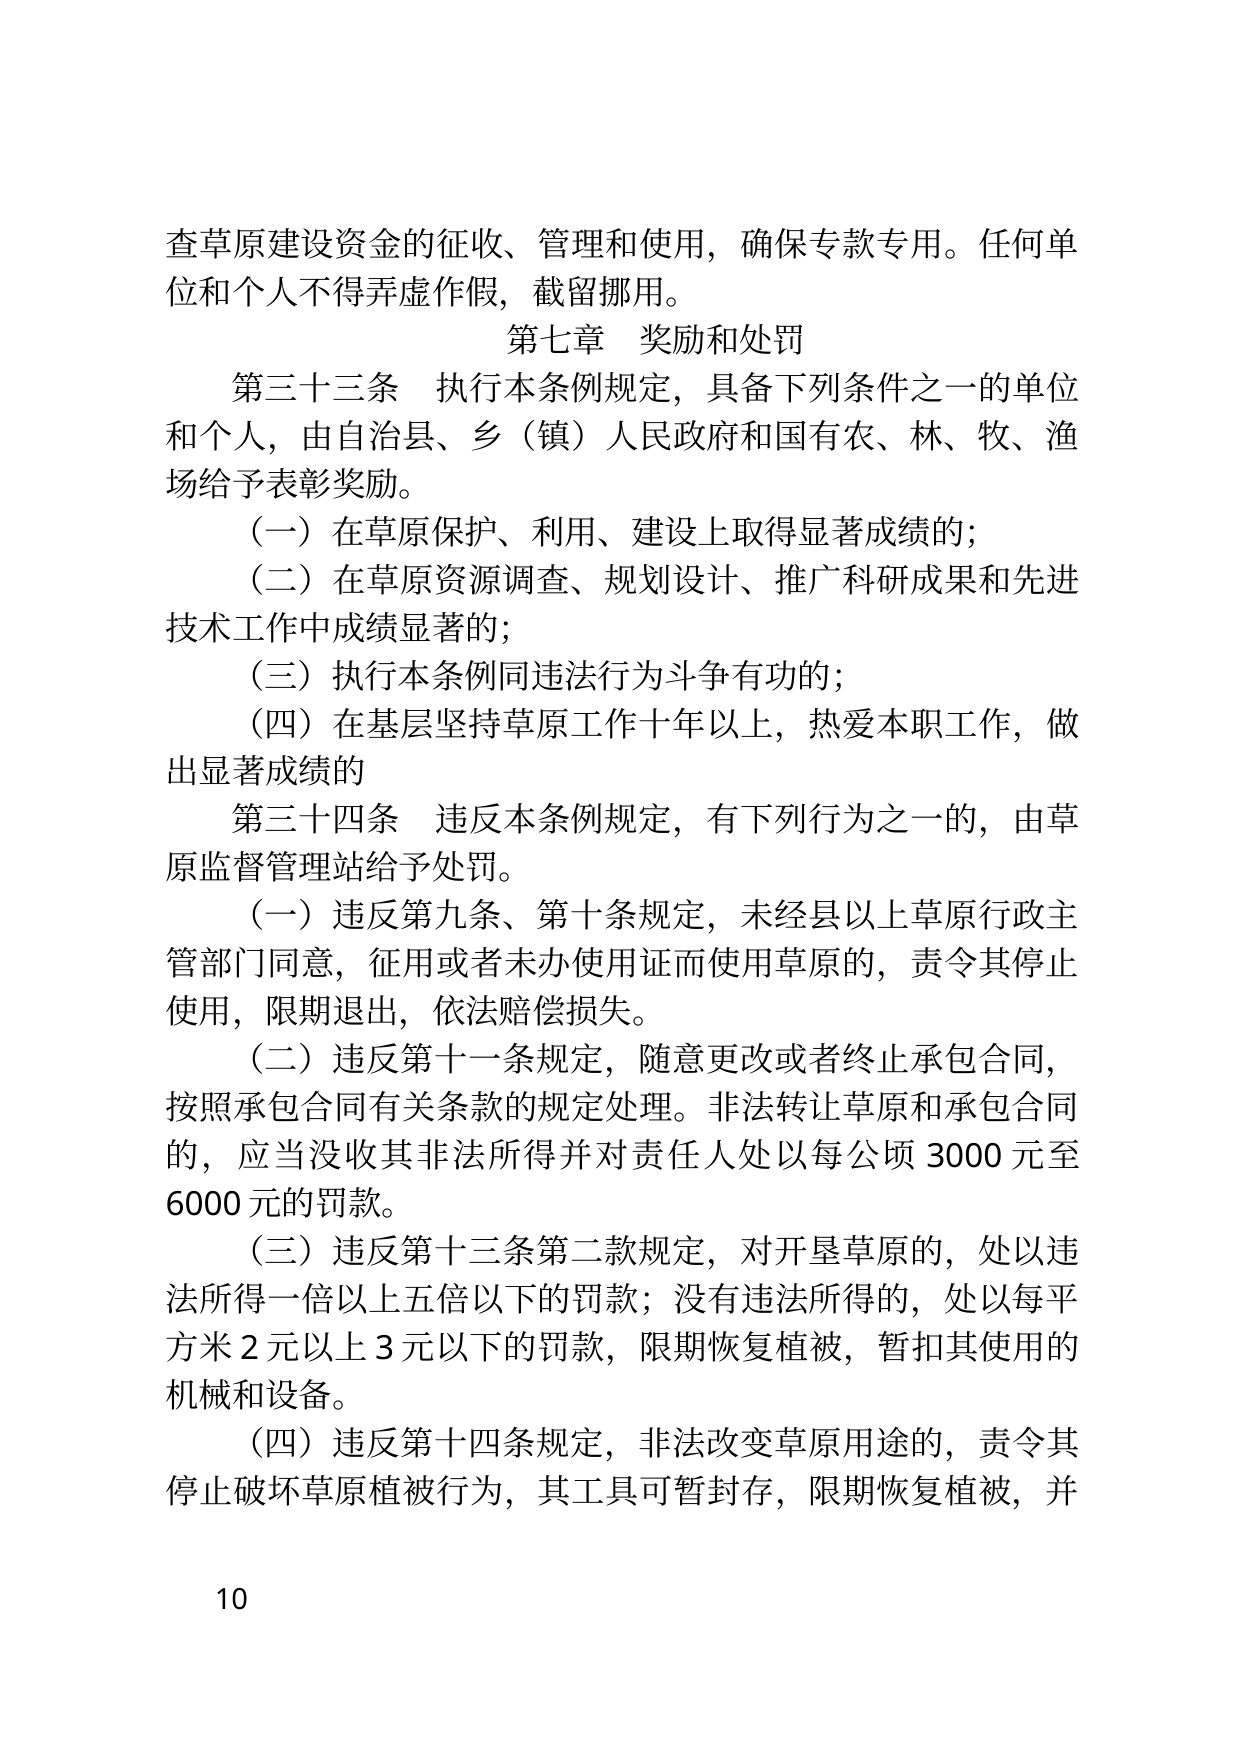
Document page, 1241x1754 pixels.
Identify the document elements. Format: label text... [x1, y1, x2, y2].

text 第七章 奖励和处罚 [165, 314, 1081, 362]
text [165, 1417, 1081, 1513]
text （四）在基层坚持草原工作十年以上，热爱本职工作，做出显著成绩的 [165, 698, 1081, 793]
text 第三十三条 执行本条例规定，具备下列条件之一的单位和个人，由自治县、乡（镇）人民政府和国有农、林、牧、渔场给予表彰奖励。 [165, 362, 1081, 506]
text （二）在草原资源调查、规划设计、推广科研成果和先进技术工作中成绩显著的； [165, 554, 1081, 650]
text （三）执行本条例同违法行为斗争有功的； [165, 650, 1081, 698]
text （二）违反第十一条规定，随意更改或者终止承包合同，按照承包合同有关条款的规定处理。非法转让草原和承包合同的，应当没收其非法所得并对责任人处以每公顷3000元至6000元的罚款。 [165, 1033, 1081, 1225]
text 第三十四条 违反本条例规定，有下列行为之一的，由草原监督管理站给予处罚。 [165, 793, 1081, 889]
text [165, 218, 1081, 314]
text （一）违反第九条、第十条规定，未经县以上草原行政主管部门同意，征用或者未办使用证而使用草原的，责令其停止使用，限期退出，依法赔偿损失。 [165, 889, 1081, 1033]
text （三）违反第十三条第二款规定，对开垦草原的，处以违法所得一倍以上五倍以下的罚款；没有违法所得的，处以每平方米2元以上3元以下的罚款，限期恢复植被，暂扣其使用的机械和设备。 [165, 1225, 1081, 1417]
text （一）在草原保护、利用、建设上取得显著成绩的； [165, 506, 1081, 554]
